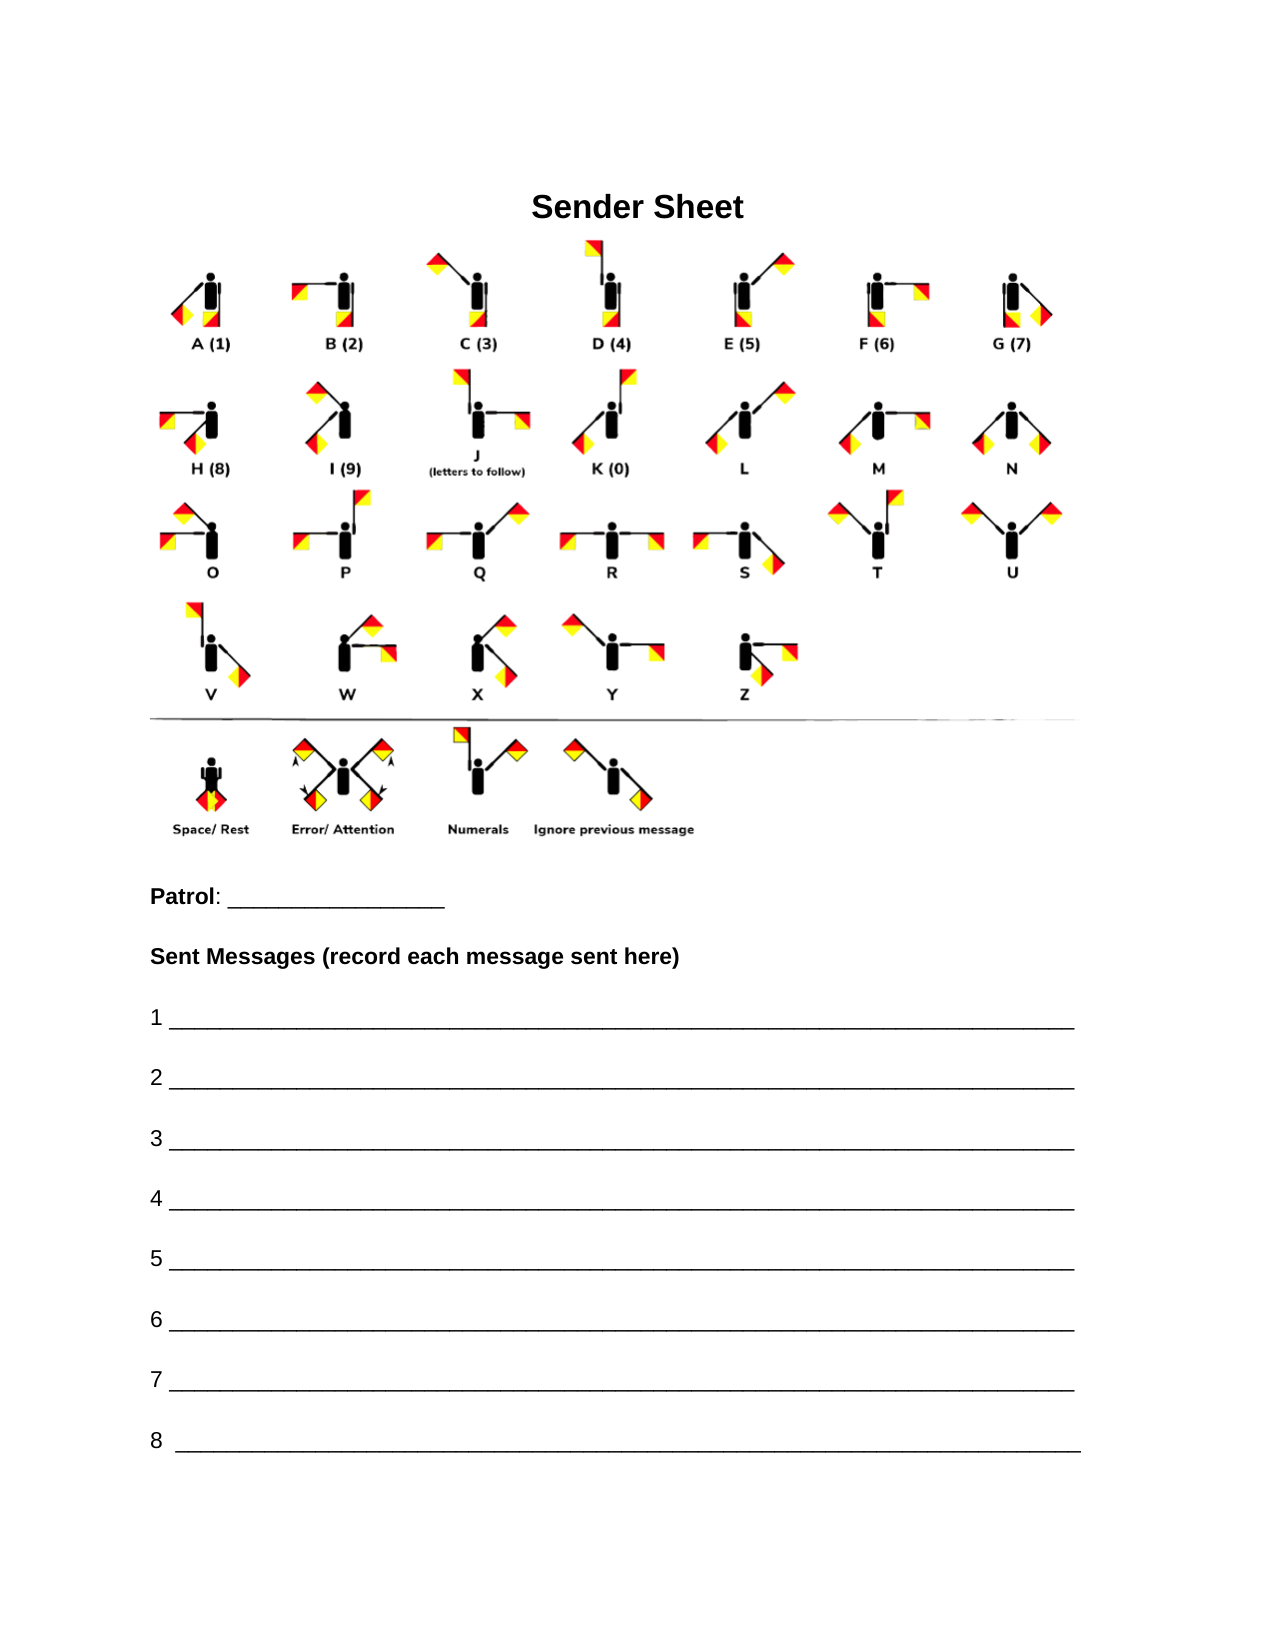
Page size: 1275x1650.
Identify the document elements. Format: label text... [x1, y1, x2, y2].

picture [150, 238, 1125, 849]
text 6 _______________________________________________________________________ [150, 1306, 1125, 1332]
text Sent Messages (record each message sent here) [150, 943, 1125, 970]
text 8 _______________________________________________________________________ [150, 1427, 1125, 1453]
text 4 _______________________________________________________________________ [150, 1185, 1125, 1211]
text 2 _______________________________________________________________________ [150, 1064, 1125, 1091]
subtitle Sender Sheet [150, 187, 1125, 226]
text 7 _______________________________________________________________________ [150, 1366, 1125, 1393]
text Patrol: _________________ [150, 883, 1125, 909]
text 1 _______________________________________________________________________ [150, 1004, 1125, 1030]
text 5 _______________________________________________________________________ [150, 1245, 1125, 1272]
text 3 _______________________________________________________________________ [150, 1124, 1125, 1151]
